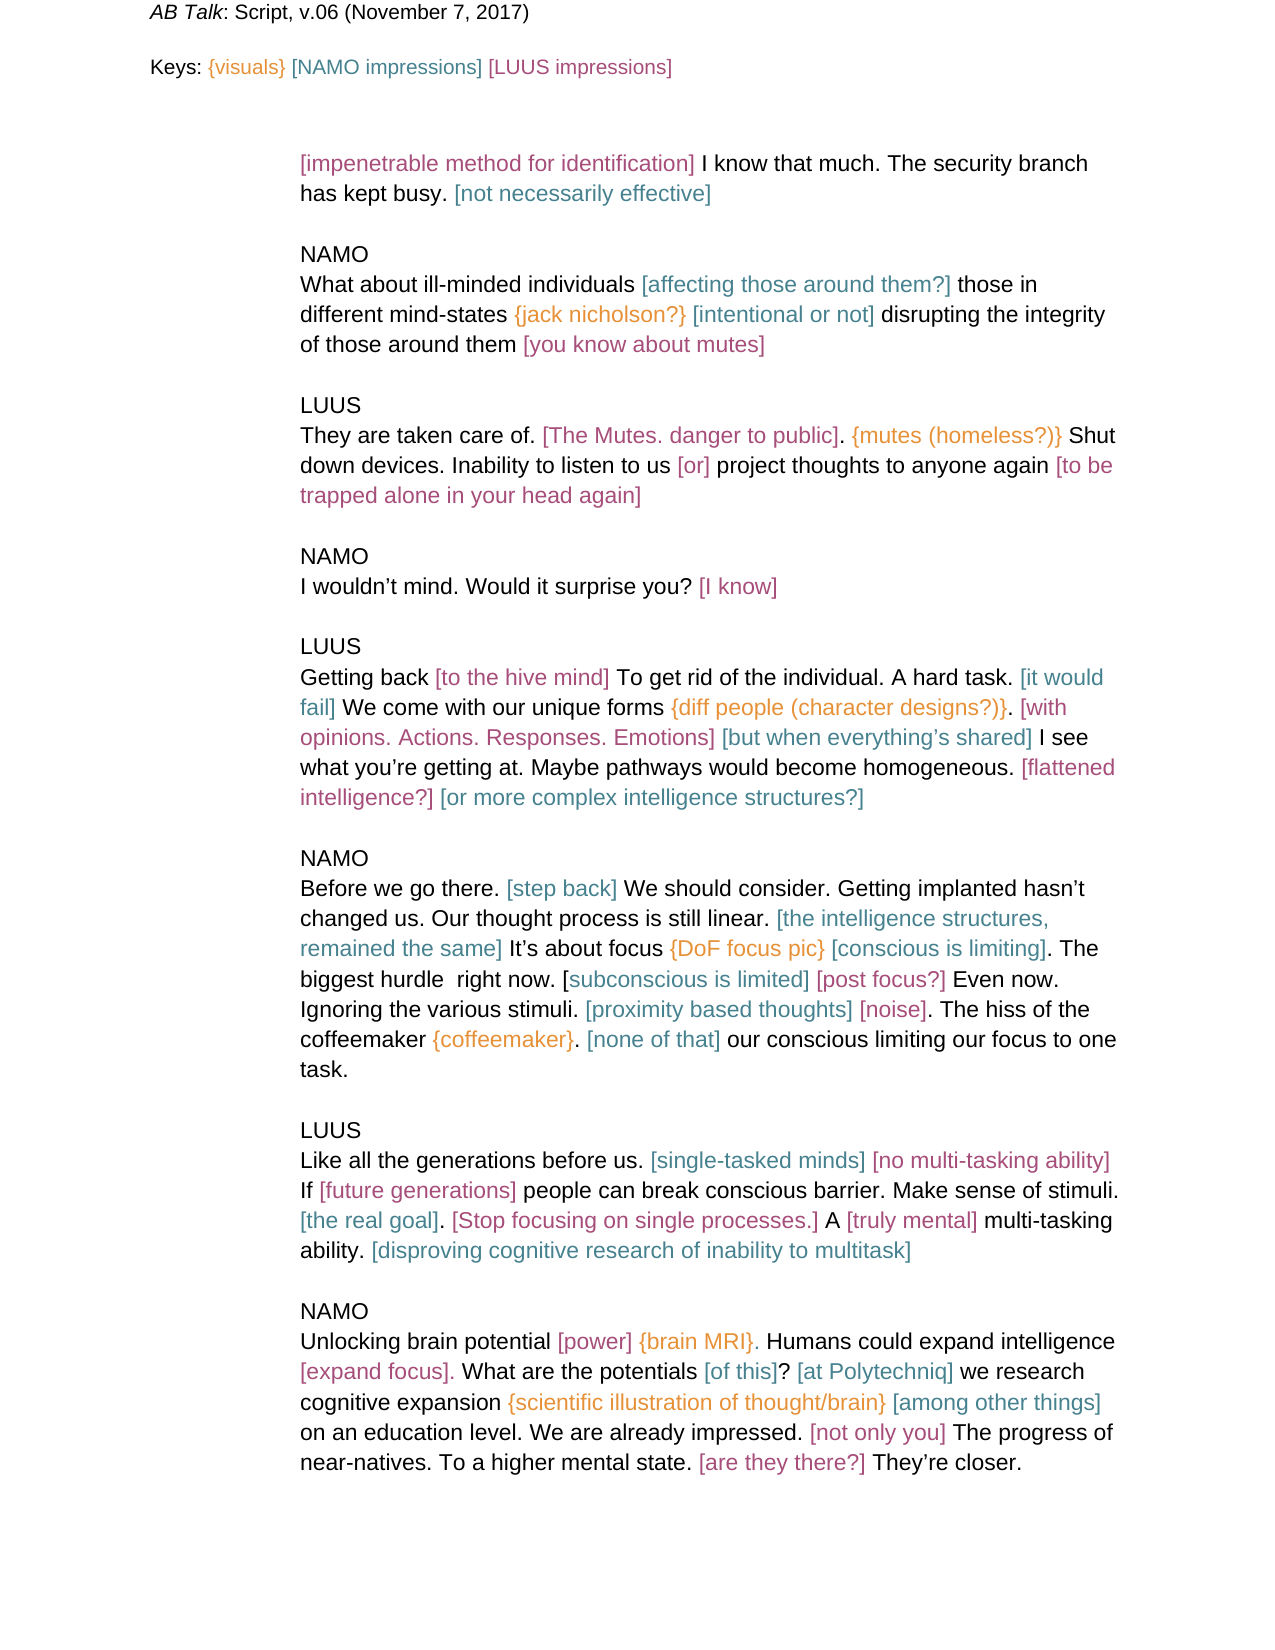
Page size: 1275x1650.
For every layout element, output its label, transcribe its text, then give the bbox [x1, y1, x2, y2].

text I wouldn’t mind. Would it surprise you? [I know] [300, 573, 1125, 599]
text Like all the generations before us. [single-tasked minds] [no multi-tasking ability] If [future generations] people can break conscious barrier. Make sense of stimuli. [the real goal]. [Stop focusing on single processes.] A [truly mental] multi-tasking ability. [disproving cognitive research of inability to multitask] [300, 1147, 1125, 1264]
text NAMO [300, 543, 1125, 569]
text NAMO [300, 1298, 1125, 1324]
text NAMO [300, 845, 1125, 871]
text LUUS [300, 633, 1125, 660]
text NAMO [300, 241, 1125, 267]
text LUUS [300, 1117, 1125, 1143]
text LUUS [300, 392, 1125, 418]
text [300, 150, 1125, 207]
text They are taken care of. [The Mutes. danger to public]. {mutes (homeless?)} Shut down devices. Inability to listen to us [or] project thoughts to anyone again [to be trapped alone in your head again] [300, 422, 1125, 509]
text Before we go there. [step back] We should consider. Getting implanted hasn’t changed us. Our thought process is still linear. [the intelligence structures, remained the same] It’s about focus {DoF focus pic} [conscious is limiting]. The biggest hurdle right now. [subconscious is limited] [post focus?] Even now. Ignoring the various stimuli. [proximity based thoughts] [noise]. The hiss of the coffeemaker {coffeemaker}. [none of that] our conscious limiting our focus to one task. [300, 875, 1125, 1083]
text Getting back [to the hive mind] To get rid of the individual. A hard task. [it would fail] We come with our unique forms {diff people (character designs?)}. [with opinions. Actions. Responses. Emotions] [but when everything’s shared] I see what you’re getting at. Maybe pathways would become homogeneous. [flattened intelligence?] [or more complex intelligence structures?] [300, 663, 1125, 811]
text Unlocking brain potential [power] {brain MRI}. Humans could expand intelligence [expand focus]. What are the potentials [of this]? [at Polytechniq] we research cognitive expansion {scientific illustration of thought/brain} [among other things] on an education level. We are already impressed. [not only you] The progress of near-natives. To a higher mental state. [are they there?] They’re closer. [300, 1328, 1125, 1475]
text What about ill-minded individuals [affecting those around them?] those in different mind-states {jack nicholson?} [intentional or not] disrupting the integrity of those around them [you know about mutes] [300, 271, 1125, 358]
